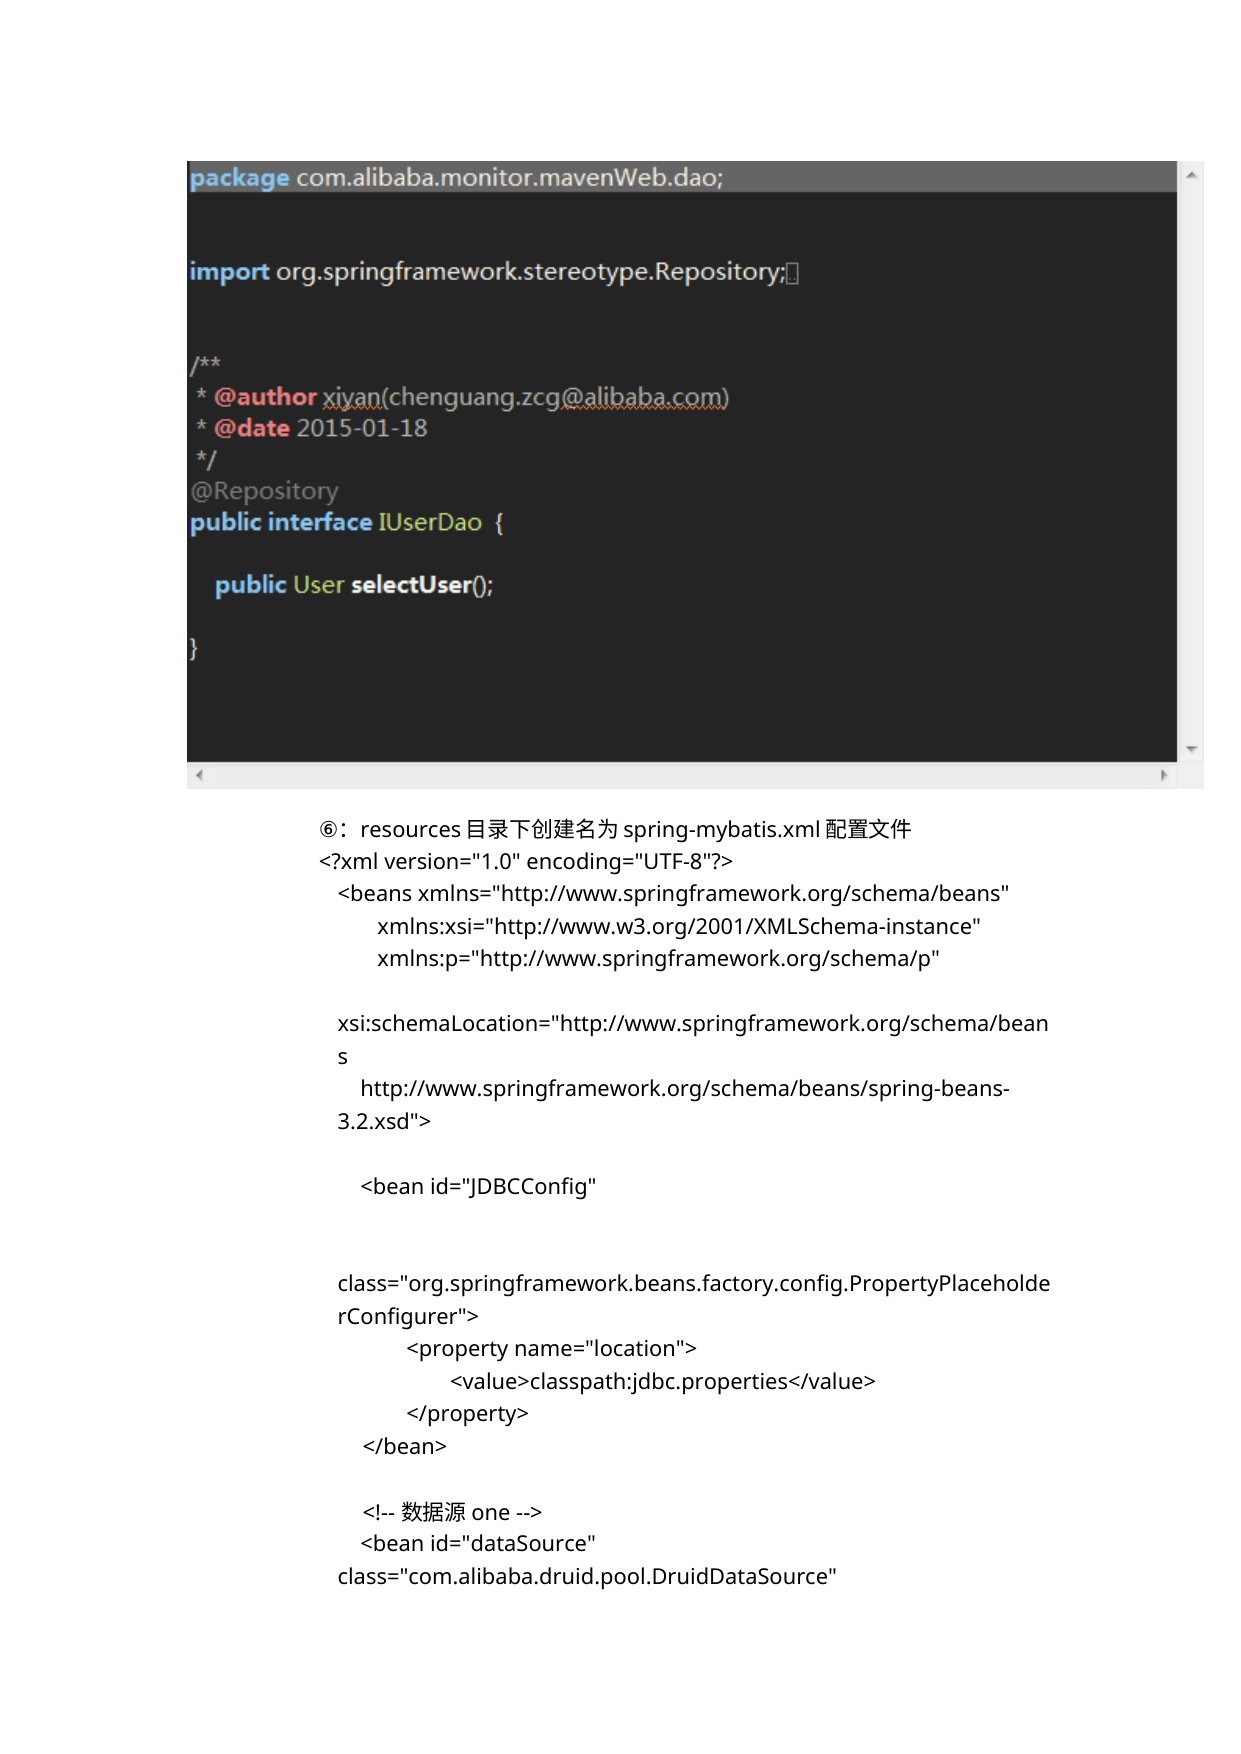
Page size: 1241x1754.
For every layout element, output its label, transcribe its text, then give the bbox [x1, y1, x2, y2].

text </property> [337, 1397, 1053, 1429]
text xsi:schemaLocation="http://www.springframework.org/schema/beans [337, 974, 1053, 1072]
text </bean> [337, 1429, 1053, 1462]
text xmlns:xsi="http://www.w3.org/2001/XMLSchema-instance" [337, 909, 1053, 942]
text <!-- 数据源 one --> [337, 1494, 1053, 1527]
text <?xml version="1.0" encoding="UTF-8"?> [187, 844, 1053, 877]
text xmlns:p="http://www.springframework.org/schema/p" [337, 942, 1053, 974]
text ⑥：resources目录下创建名为spring-mybatis.xml配置文件 [187, 812, 1053, 844]
text <value>classpath:jdbc.properties</value> [337, 1364, 1053, 1397]
text <beans xmlns="http://www.springframework.org/schema/beans" [337, 877, 1053, 909]
picture [187, 161, 1204, 789]
text <bean id="JDBCConfig" [337, 1169, 1053, 1202]
text http://www.springframework.org/schema/beans/spring-beans-3.2.xsd"> [337, 1072, 1053, 1137]
text <property name="location"> [337, 1332, 1053, 1364]
text <bean id="dataSource" class="com.alibaba.druid.pool.DruidDataSource" [337, 1527, 1053, 1592]
text class="org.springframework.beans.factory.config.PropertyPlaceholderConfigurer"> [337, 1202, 1053, 1332]
